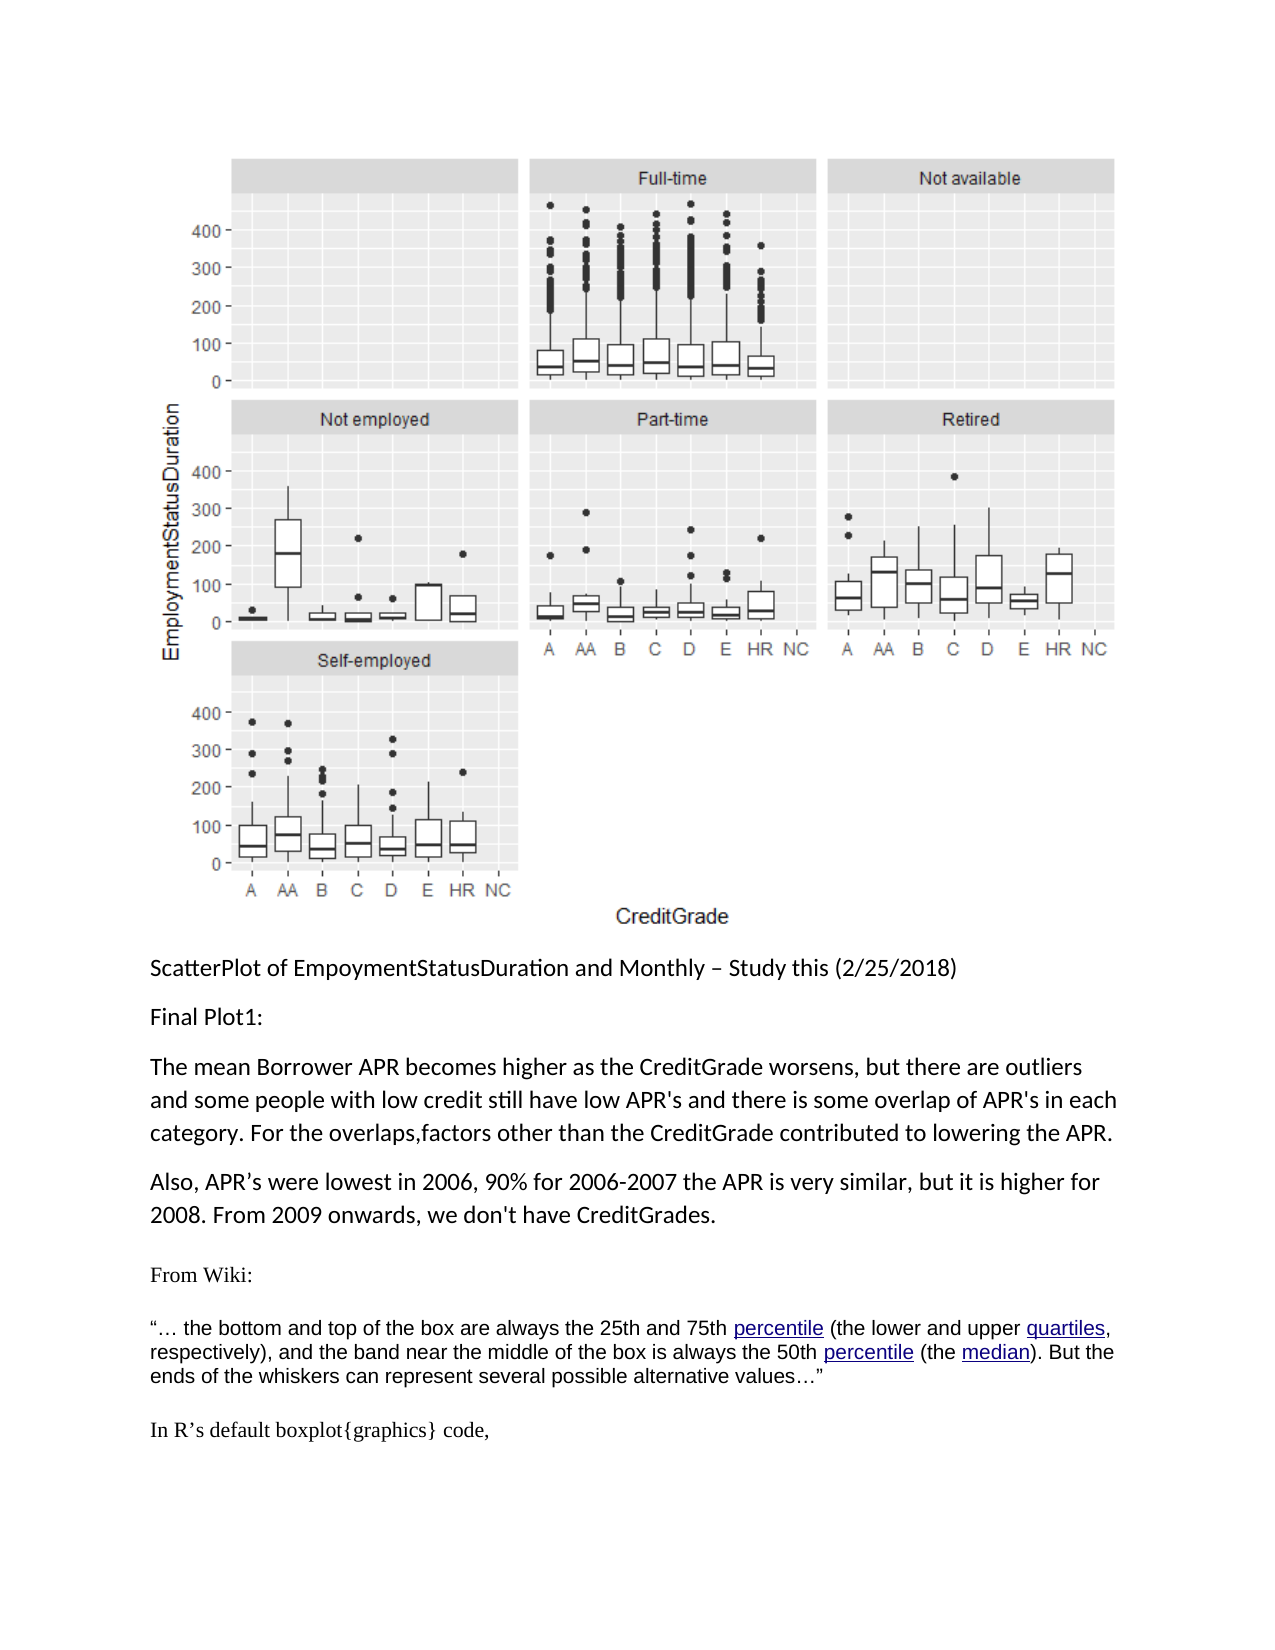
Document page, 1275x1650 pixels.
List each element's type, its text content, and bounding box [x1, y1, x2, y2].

text The mean Borrower APR becomes higher as the CreditGrade worsens, but there are outliers and some people with low credit still have low APR's and there is some overlap of APR's in each category. For the overlaps,factors other than the CreditGrade contributed to lowering the APR. [150, 1051, 1125, 1147]
text Also, APR’s were lowest in 2006, 90% for 2006-2007 the APR is very similar, but it is higher for 2008. From 2009 onwards, we don't have CreditGrades. [150, 1167, 1125, 1230]
picture [150, 150, 1125, 934]
text From Wiki: [150, 1262, 1125, 1287]
text ScatterPlot of EmpoymentStatusDuration and Monthly – Study this (2/25/2018) [150, 952, 1125, 982]
text Final Plot1: [150, 1002, 1125, 1032]
text In R’s default boxplot{graphics} code, [150, 1417, 1125, 1442]
text “… the bottom and top of the box are always the 25th and 75th percentile (the lower and upper quartiles, respectively), and the band near the middle of the box is always the 50th percentile (the median). But the ends of the whiskers can represent several possible alternative values…” [824, 1316, 1125, 1388]
